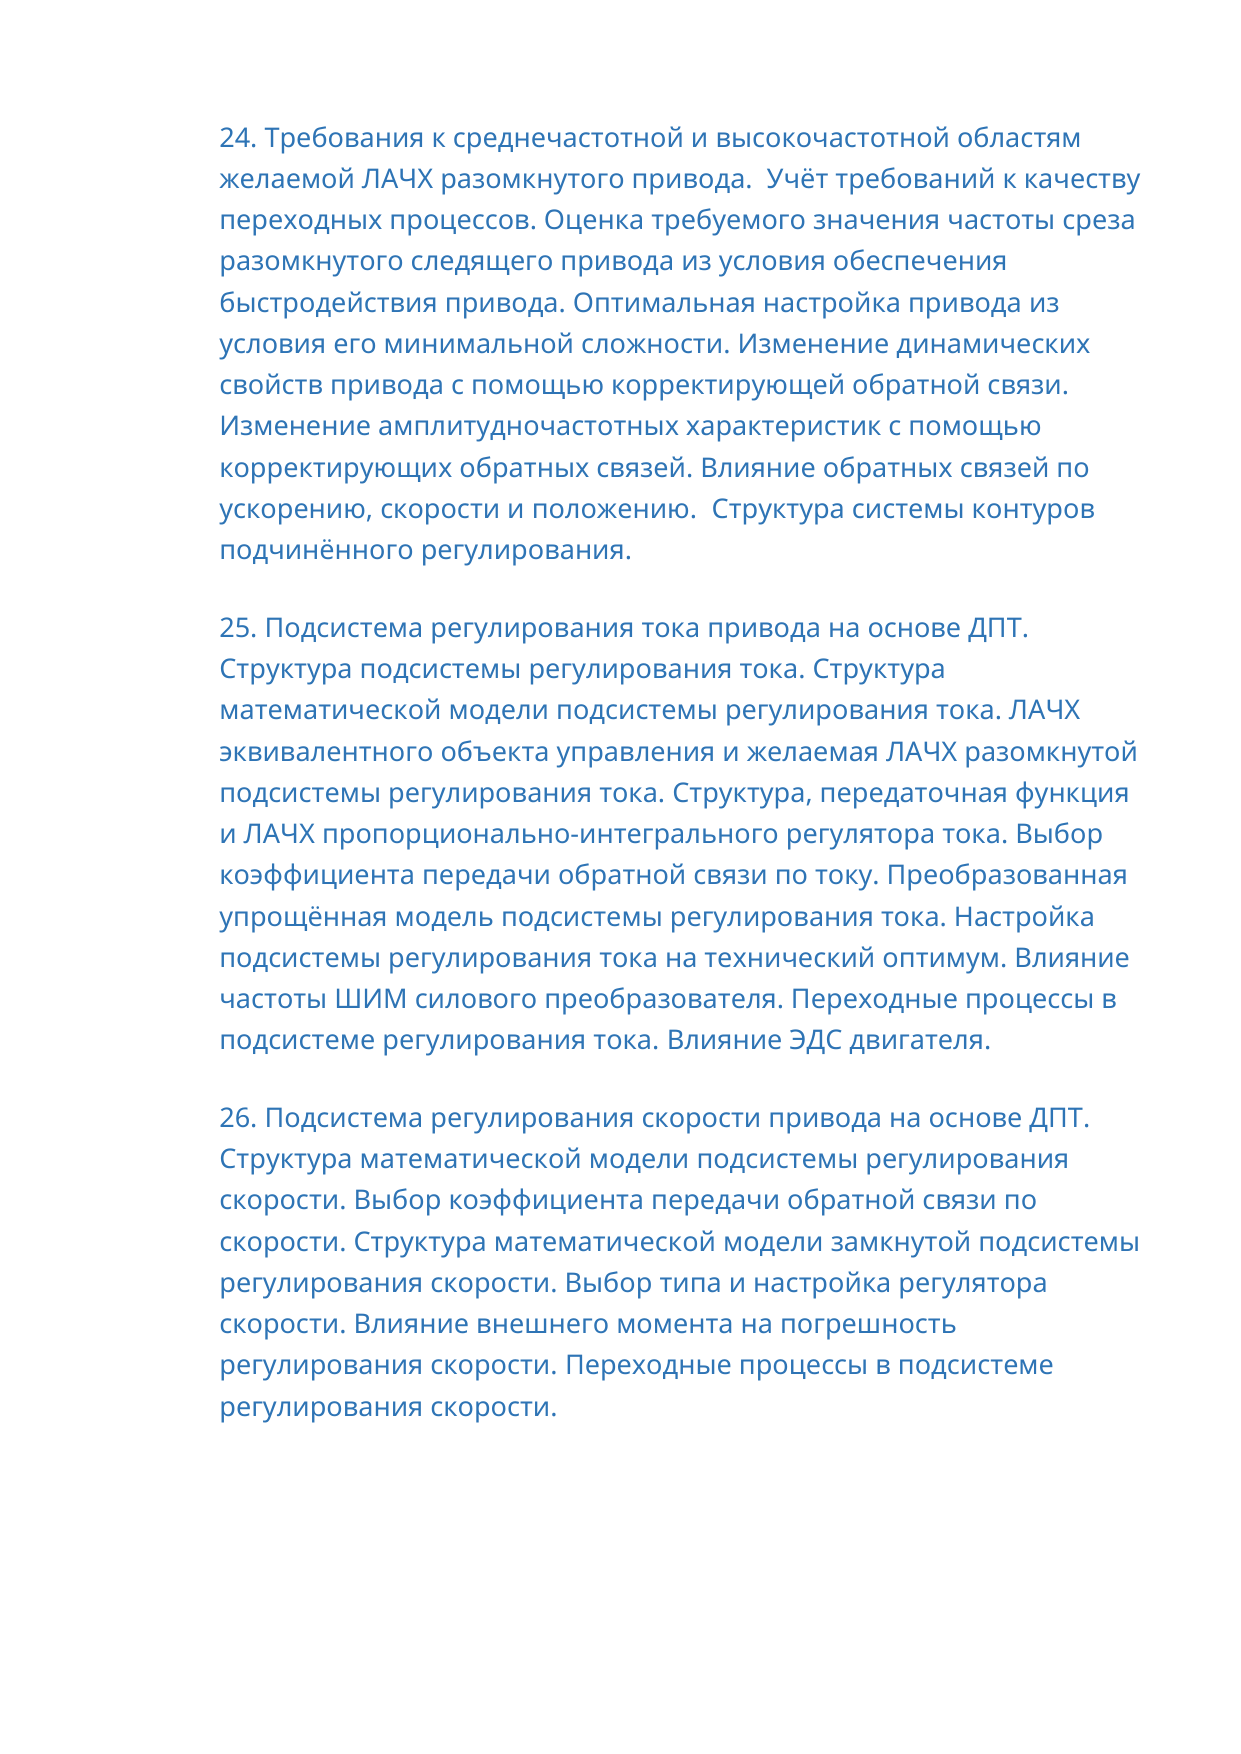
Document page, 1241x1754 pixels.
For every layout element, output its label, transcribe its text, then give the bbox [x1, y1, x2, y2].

subtitle 24. Требования к среднечастотной и высокочастотной областям желаемой ЛАЧХ разомкнутого привода. Учёт требований к качеству переходных процессов. Оценка требуемого значения частоты среза разомкнутого следящего привода из условия обеспечения быстродействия привода. Оптимальная настройка привода из условия его минимальной сложности. Изменение динамических свойств привода с помощью корректирующей обратной связи. Изменение амплитудночастотных характеристик с помощью корректирующих обратных связей. Влияние обратных связей по ускорению, скорости и положению. Структура системы контуров подчинённого регулирования. [219, 118, 1152, 567]
subtitle 25. Подсистема регулирования тока привода на основе ДПТ. Структура подсистемы регулирования тока. Структура математической модели подсистемы регулирования тока. ЛАЧХ эквивалентного объекта управления и желаемая ЛАЧХ разомкнутой подсистемы регулирования тока. Структура, передаточная функция и ЛАЧХ пропорционально-интегрального регулятора тока. Выбор коэффициента передачи обратной связи по току. Преобразованная упрощённая модель подсистемы регулирования тока. Настройка подсистемы регулирования тока на технический оптимум. Влияние частоты ШИМ силового преобразователя. Переходные процессы в подсистеме регулирования тока. Влияние ЭДС двигателя. [219, 608, 1152, 1058]
subtitle 26. Подсистема регулирования скорости привода на основе ДПТ. Структура математической модели подсистемы регулирования скорости. Выбор коэффициента передачи обратной связи по скорости. Структура математической модели замкнутой подсистемы регулирования скорости. Выбор типа и настройка регулятора скорости. Влияние внешнего момента на погрешность регулирования скорости. Переходные процессы в подсистеме регулирования скорости. [219, 1098, 1152, 1424]
